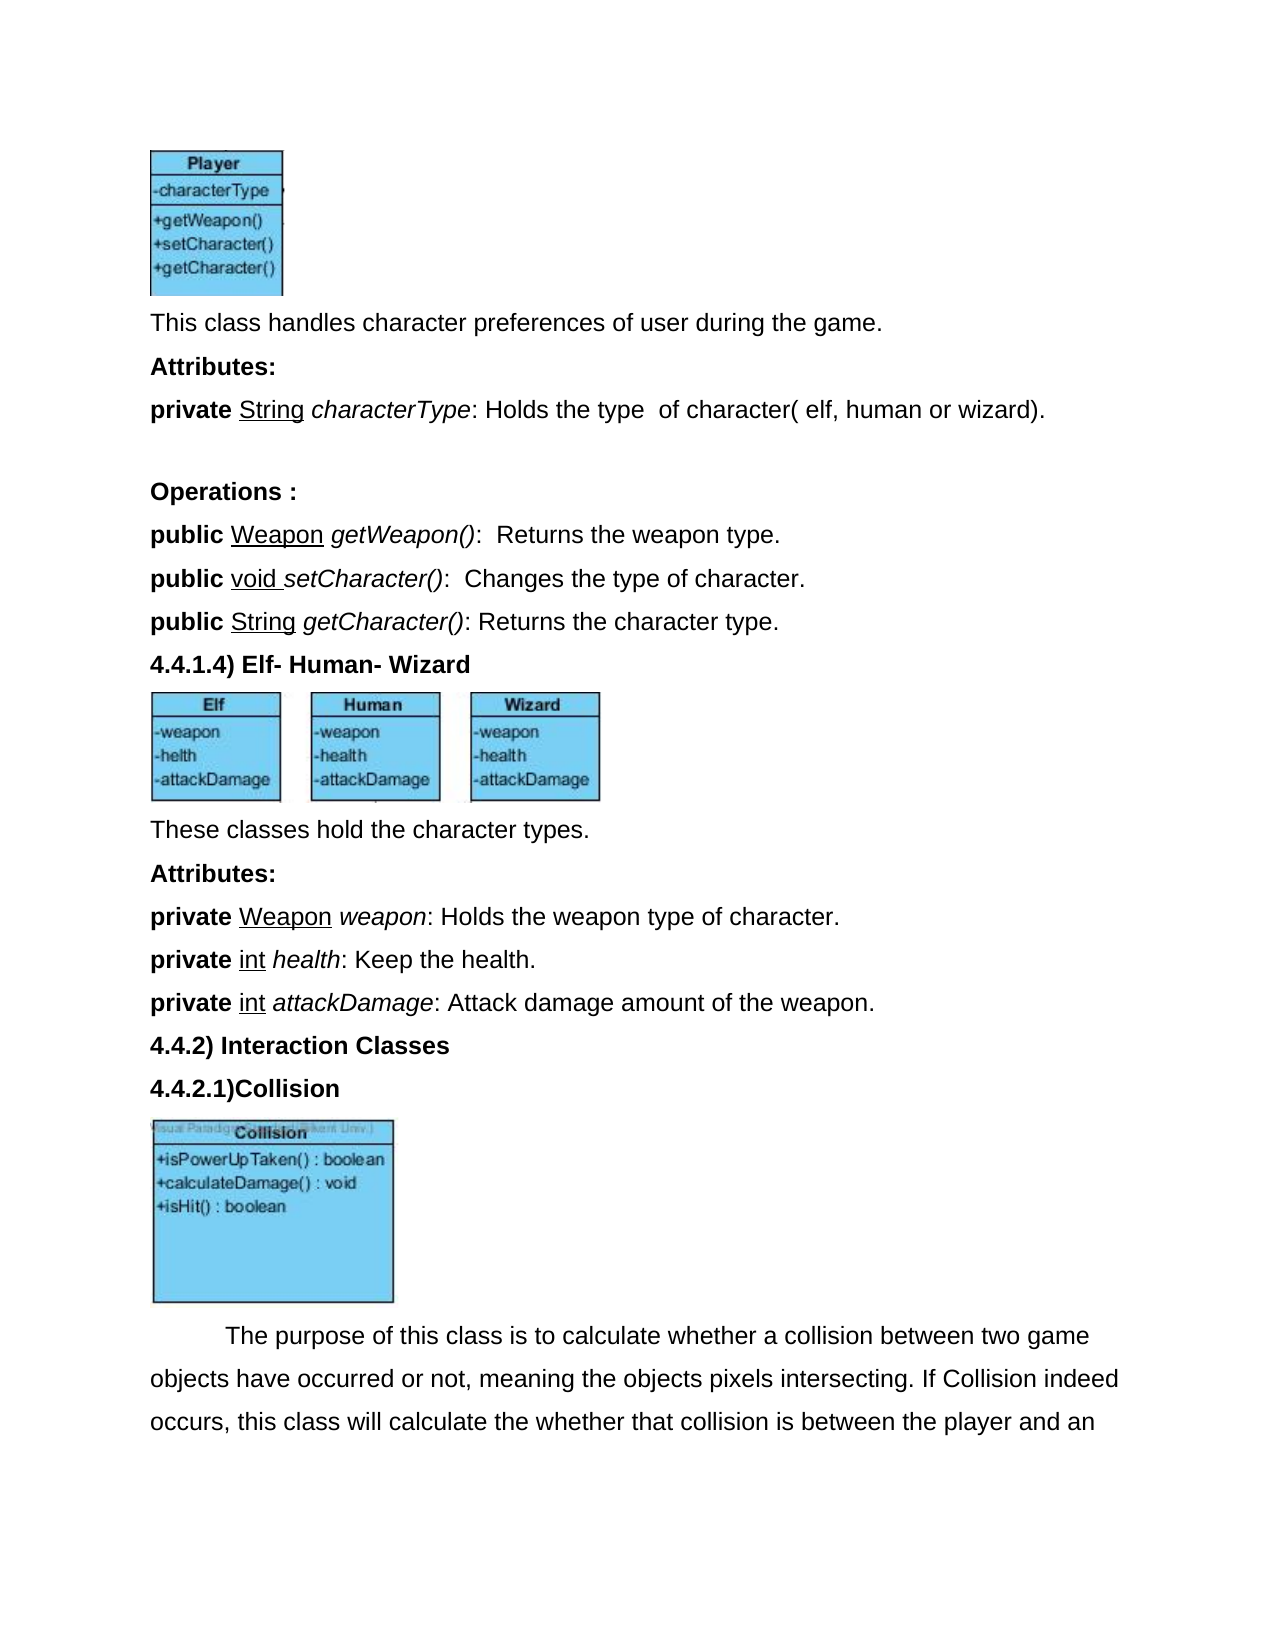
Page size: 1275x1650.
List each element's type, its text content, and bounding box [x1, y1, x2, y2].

text These classes hold the character types. [150, 815, 1125, 844]
text private int attackDamage: Attack damage amount of the weapon. [150, 988, 1125, 1017]
text Attributes: [150, 858, 1125, 887]
text private int health: Keep the health. [150, 945, 1125, 973]
text 4.4.2) Interaction Classes [150, 1031, 1125, 1060]
picture [150, 150, 285, 296]
text Operations : [150, 477, 1125, 506]
text 4.4.2.1)Collision [150, 1074, 1125, 1103]
text public Weapon getWeapon(): Returns the weapon type. [150, 520, 1125, 549]
text Attributes: [150, 352, 1125, 380]
text public String getCharacter(): Returns the character type. [150, 607, 1125, 635]
text 4.4.1.4) Elf- Human- Wizard [150, 650, 1125, 678]
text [150, 1321, 1125, 1436]
text private Weapon weapon: Holds the weapon type of character. [150, 902, 1125, 930]
text public void setCharacter(): Changes the type of character. [150, 563, 1125, 592]
text This class handles character preferences of user during the game. [150, 308, 1125, 337]
text private String characterType: Holds the type of character( elf, human or wizard). [150, 395, 1125, 423]
picture [150, 692, 602, 803]
picture [150, 1117, 399, 1308]
